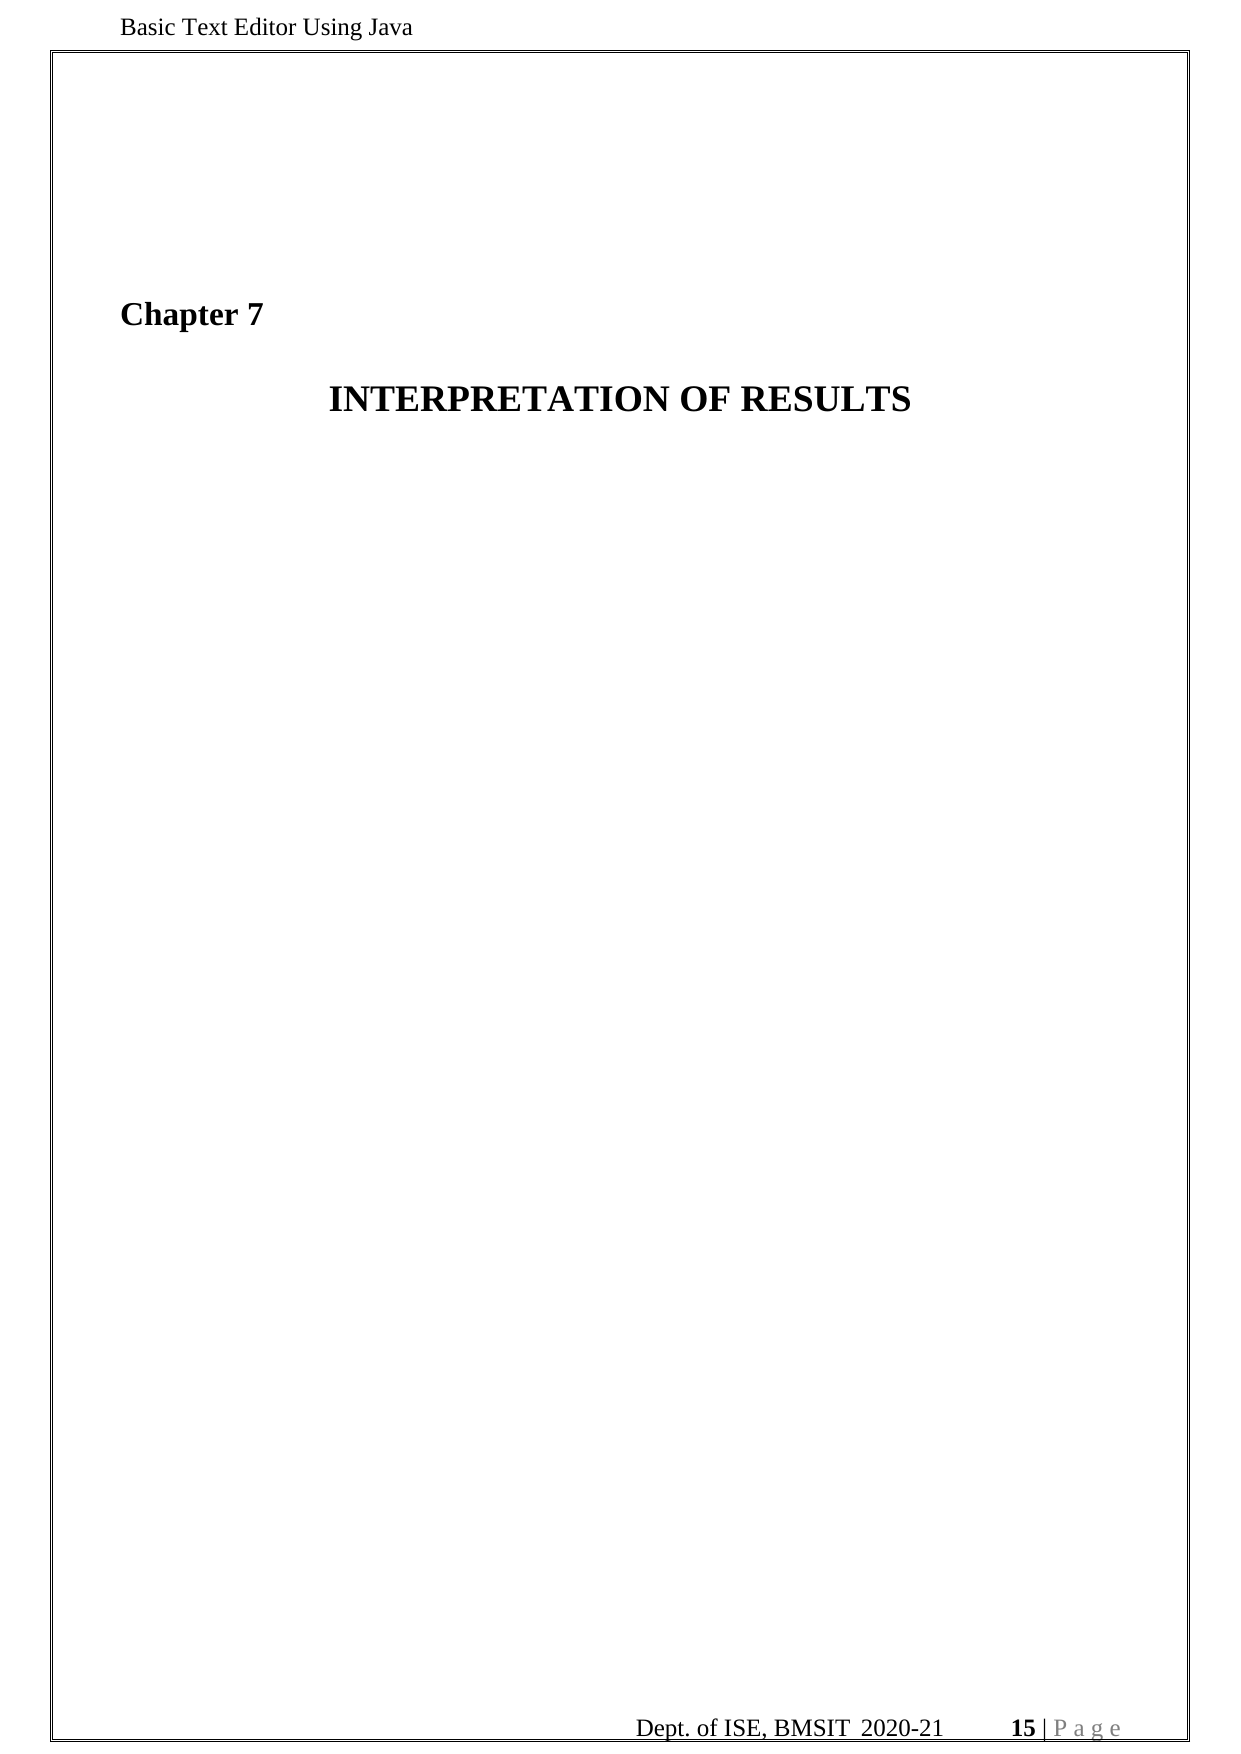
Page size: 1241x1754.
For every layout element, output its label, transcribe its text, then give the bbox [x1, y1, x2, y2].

text Chapter 7 [120, 294, 1120, 332]
text INTERPRETATION OF RESULTS [120, 377, 1120, 420]
